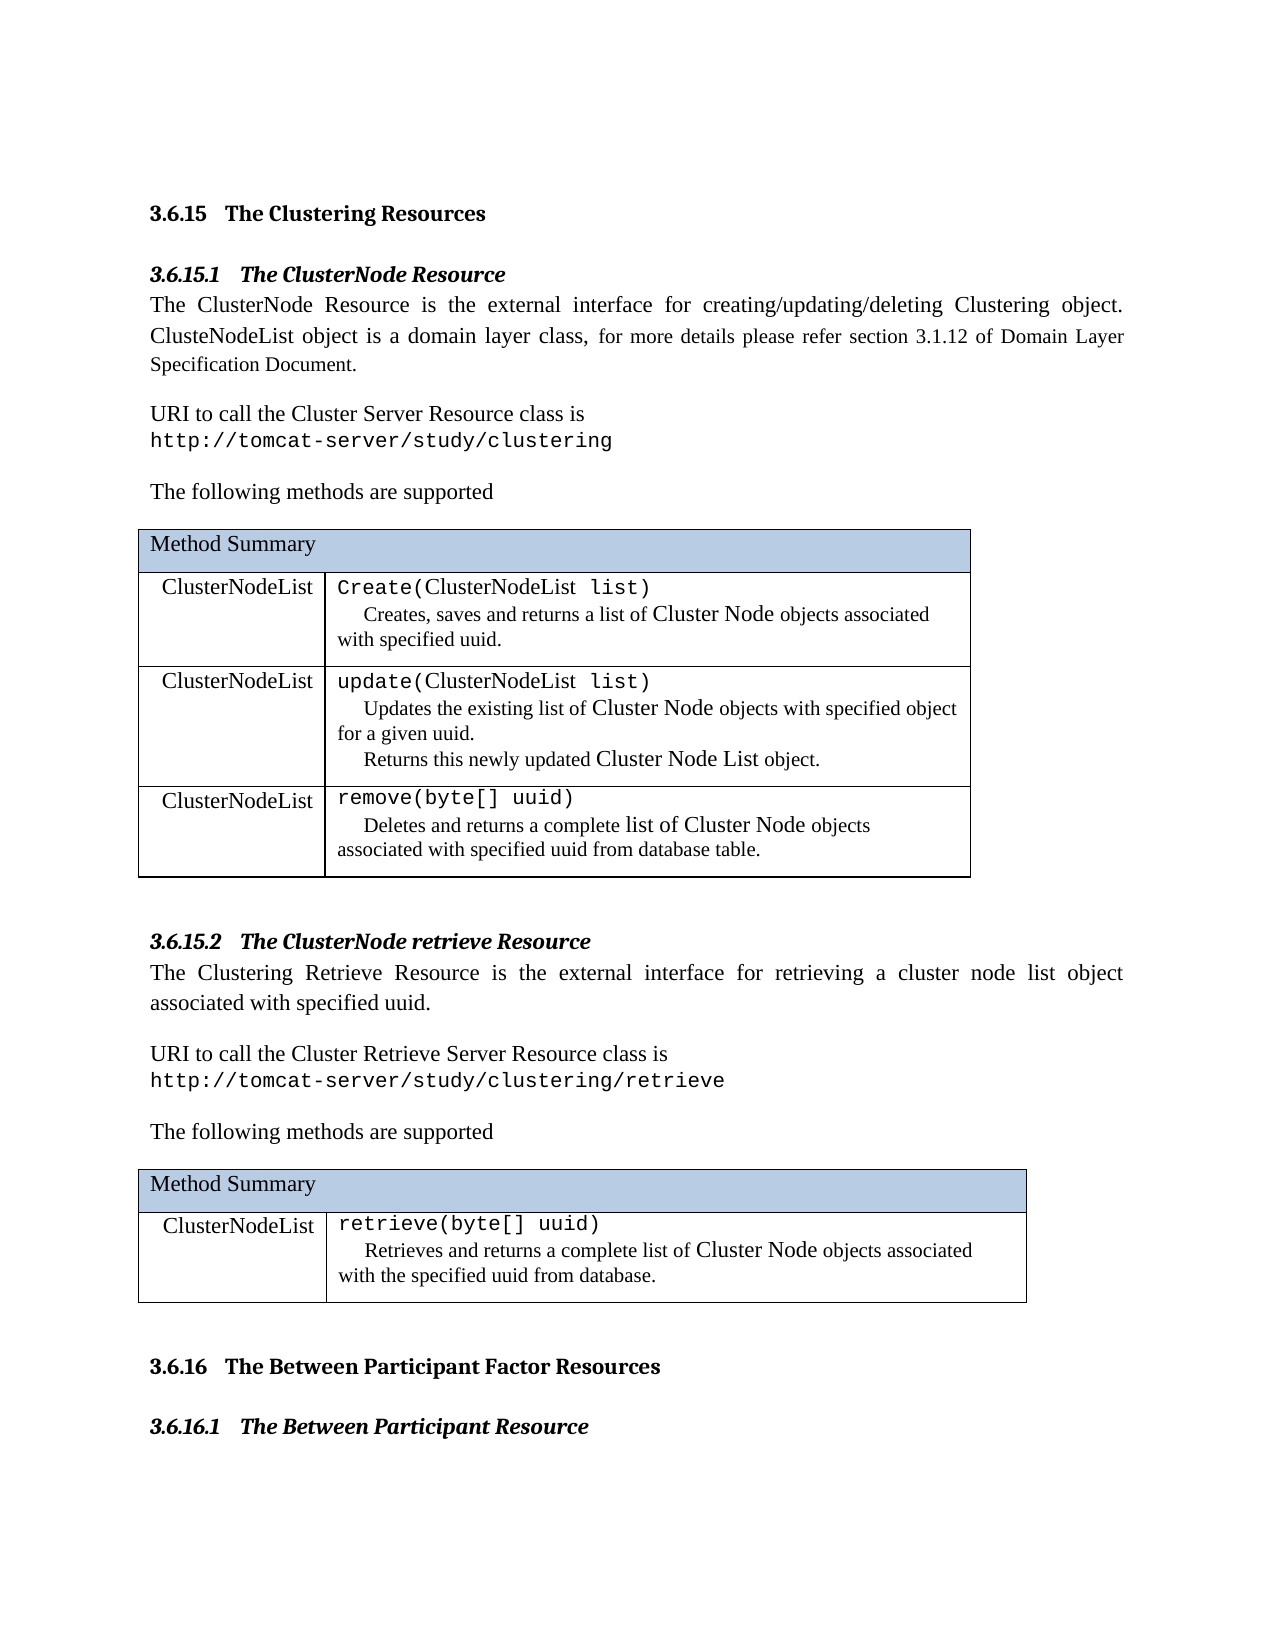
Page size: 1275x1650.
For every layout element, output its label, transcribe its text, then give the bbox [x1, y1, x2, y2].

subtitle The Between Participant Resource [150, 1414, 1125, 1440]
table_cell ClusterNodeList [139, 787, 324, 876]
table_cell Create(ClusterNodeList list) Creates, saves and returns a list of Cluster Node objects associated with specified uuid. [326, 573, 970, 666]
text http://tomcat-server/study/clustering [150, 430, 1125, 454]
text URI to call the Cluster Server Resource class is [150, 400, 1125, 426]
table_cell ClusterNodeList [139, 573, 324, 666]
table_cell ClusterNodeList [139, 667, 324, 786]
table_cell ClusterNodeList [139, 1213, 326, 1302]
text The following methods are supported [150, 1118, 1125, 1144]
subtitle The ClusterNode Resource [150, 261, 1125, 288]
subtitle The ClusterNode retrieve Resource [150, 928, 1125, 955]
subtitle The Clustering Resources [150, 201, 1125, 227]
table_cell remove(byte[] uuid) Deletes and returns a complete list of Cluster Node objects associated with specified uuid from database table. [326, 787, 970, 876]
table_cell retrieve(byte[] uuid) Retrieves and returns a complete list of Cluster Node objects associated with the specified uuid from database. [327, 1213, 1026, 1302]
text URI to call the Cluster Retrieve Server Resource class is [150, 1040, 1125, 1066]
text The following methods are supported [150, 478, 1125, 505]
text The ClusterNode Resource is the external interface for creating/updating/deleting Clustering object. ClusteNodeList object is a domain layer class, for more details please refer section 3.1.12 of Domain Layer Specification Document. [150, 292, 1125, 376]
text The Clustering Retrieve Resource is the external interface for retrieving a cluster node list object associated with specified uuid. [150, 959, 1125, 1015]
table_header Method Summary [139, 530, 970, 572]
subtitle The Between Participant Factor Resources [150, 1354, 1125, 1380]
table_cell update(ClusterNodeList list) Updates the existing list of Cluster Node objects with specified object for a given uuid. Returns this newly updated Cluster Node List object. [326, 667, 970, 786]
text http://tomcat-server/study/clustering/retrieve [150, 1070, 1125, 1094]
table_header Method Summary [139, 1170, 1026, 1212]
